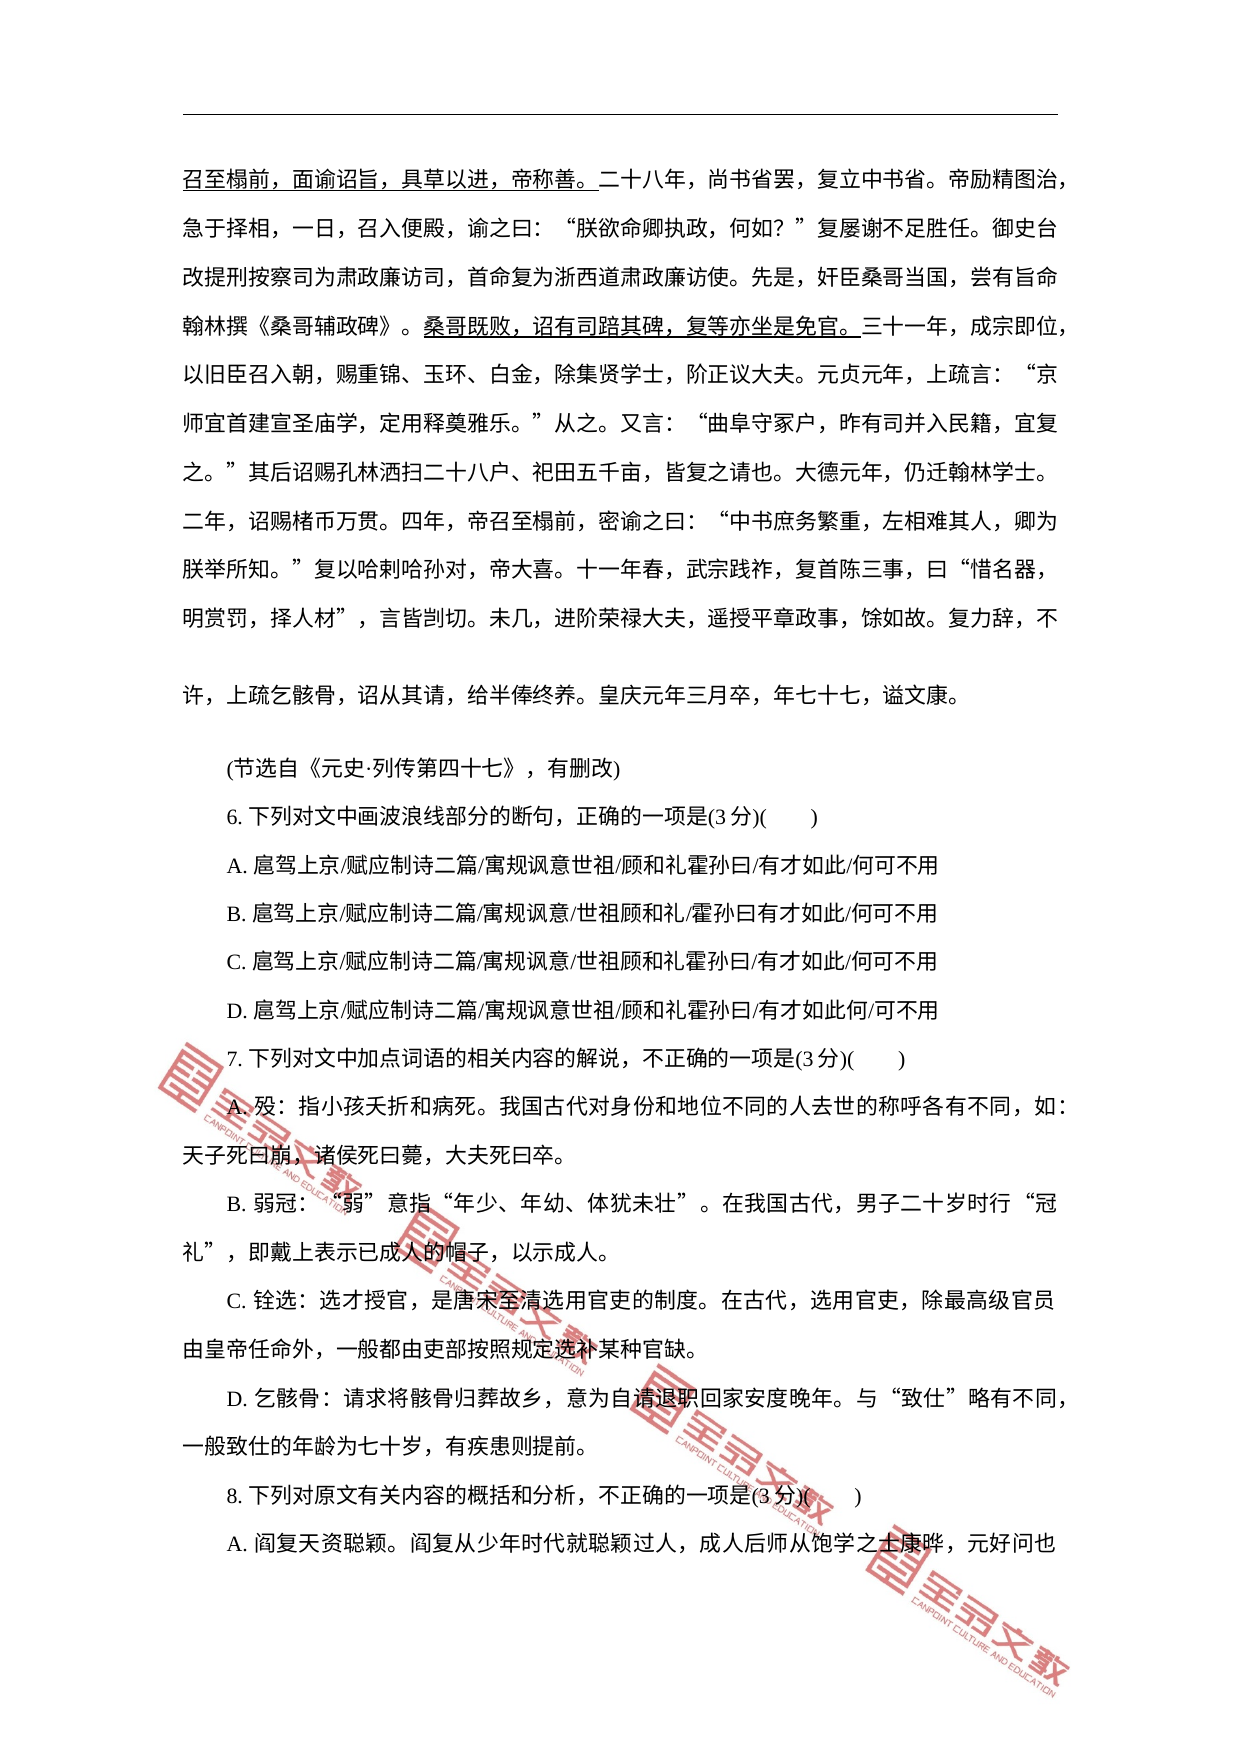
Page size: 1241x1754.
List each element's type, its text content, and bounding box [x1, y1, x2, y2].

picture [111, 634, 1117, 1754]
text 8. 下列对原文有关内容的概括和分析，不正确的一项是(3分)( ) [183, 1477, 1058, 1510]
text A. 殁：指小孩夭折和病死。我国古代对身份和地位不同的人去世的称呼各有不同，如：天子死曰崩，诸侯死曰薨，大夫死曰卒。 [183, 1089, 1058, 1170]
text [183, 162, 1058, 731]
text D. 扈驾上京/赋应制诗二篇/寓规讽意世祖/顾和礼霍孙曰/有才如此何/可不用 [183, 992, 1058, 1025]
text A. 扈驾上京/赋应制诗二篇/寓规讽意世祖/顾和礼霍孙曰/有才如此/何可不用 [183, 847, 1058, 880]
text B. 弱冠：“弱”意指“年少、年幼、体犹未壮”。在我国古代，男子二十岁时行“冠礼”，即戴上表示已成人的帽子，以示成人。 [183, 1186, 1058, 1267]
text D. 乞骸骨：请求将骸骨归葬故乡，意为自请退职回家安度晚年。与“致仕”略有不同，一般致仕的年龄为七十岁，有疾患则提前。 [183, 1380, 1058, 1461]
text B. 扈驾上京/赋应制诗二篇/寓规讽意/世祖顾和礼/霍孙曰有才如此/何可不用 [183, 896, 1058, 928]
text C. 铨选：选才授官，是唐宋至清选用官吏的制度。在古代，选用官吏，除最高级官员由皇帝任命外，一般都由吏部按照规定选补某种官缺。 [183, 1283, 1058, 1364]
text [183, 1526, 1058, 1558]
text 7. 下列对文中加点词语的相关内容的解说，不正确的一项是(3分)( ) [183, 1041, 1058, 1073]
text (节选自《元史·列传第四十七》，有删改) [183, 751, 1058, 783]
text C. 扈驾上京/赋应制诗二篇/寓规讽意/世祖顾和礼霍孙曰/有才如此/何可不用 [183, 944, 1058, 976]
text 6. 下列对文中画波浪线部分的断句，正确的一项是(3分)( ) [183, 799, 1058, 831]
